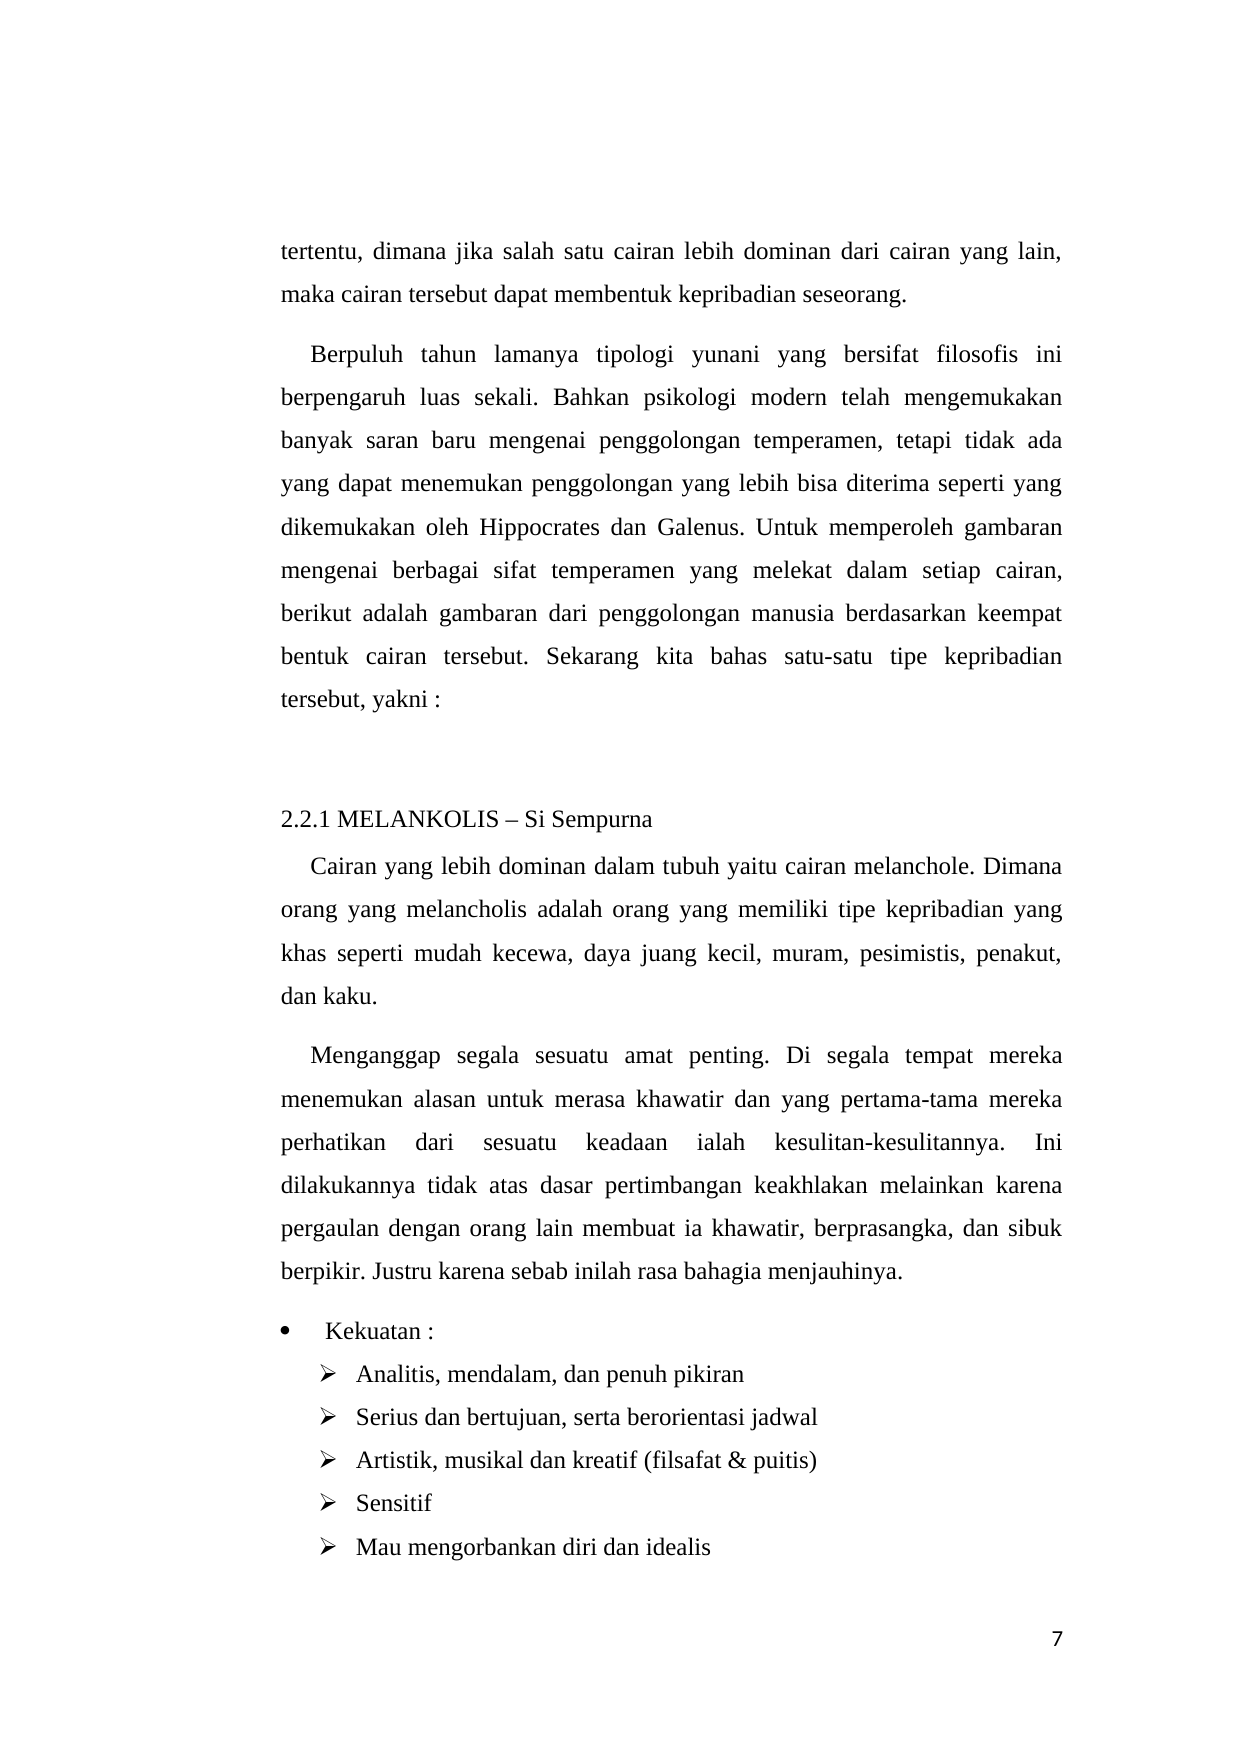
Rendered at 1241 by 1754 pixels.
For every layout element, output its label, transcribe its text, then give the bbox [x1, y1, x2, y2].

text 2.2.1 MELANKOLIS – Si Sempurna [281, 804, 1063, 832]
list Analitis, mendalam, dan penuh pikiran [318, 1359, 1063, 1388]
list Artistik, musikal dan kreatif (filsafat & puitis) [318, 1445, 1063, 1474]
text Menganggap segala sesuatu amat penting. Di segala tempat mereka menemukan alasan untuk merasa khawatir dan yang pertama-tama mereka perhatikan dari sesuatu keadaan ialah kesulitan-kesulitannya. Ini dilakukannya tidak atas dasar pertimbangan keakhlakan melainkan karena pergaulan dengan orang lain membuat ia khawatir, berprasangka, dan sibuk berpikir. Justru karena sebab inilah rasa bahagia menjauhinya. [281, 1041, 1063, 1285]
text Berpuluh tahun lamanya tipologi yunani yang bersifat filosofis ini berpengaruh luas sekali. Bahkan psikologi modern telah mengemukakan banyak saran baru mengenai penggolongan temperamen, tetapi tidak ada yang dapat menemukan penggolongan yang lebih bisa diterima seperti yang dikemukakan oleh Hippocrates dan Galenus. Untuk memperoleh gambaran mengenai berbagai sifat temperamen yang melekat dalam setiap cairan, berikut adalah gambaran dari penggolongan manusia berdasarkan keempat bentuk cairan tersebut. Sekarang kita bahas satu-satu tipe kepribadian tersebut, yakni : [281, 339, 1063, 713]
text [281, 236, 1063, 308]
list Serius dan bertujuan, serta berorientasi jadwal [318, 1402, 1063, 1431]
list Mau mengorbankan diri dan idealis [318, 1532, 1063, 1560]
list Kekuatan : [281, 1316, 1063, 1345]
list Sensitif [318, 1488, 1063, 1517]
text Cairan yang lebih dominan dalam tubuh yaitu cairan melanchole. Dimana orang yang melancholis adalah orang yang memiliki tipe kepribadian yang khas seperti mudah kecewa, daya juang kecil, muram, pesimistis, penakut, dan kaku. [281, 851, 1063, 1009]
